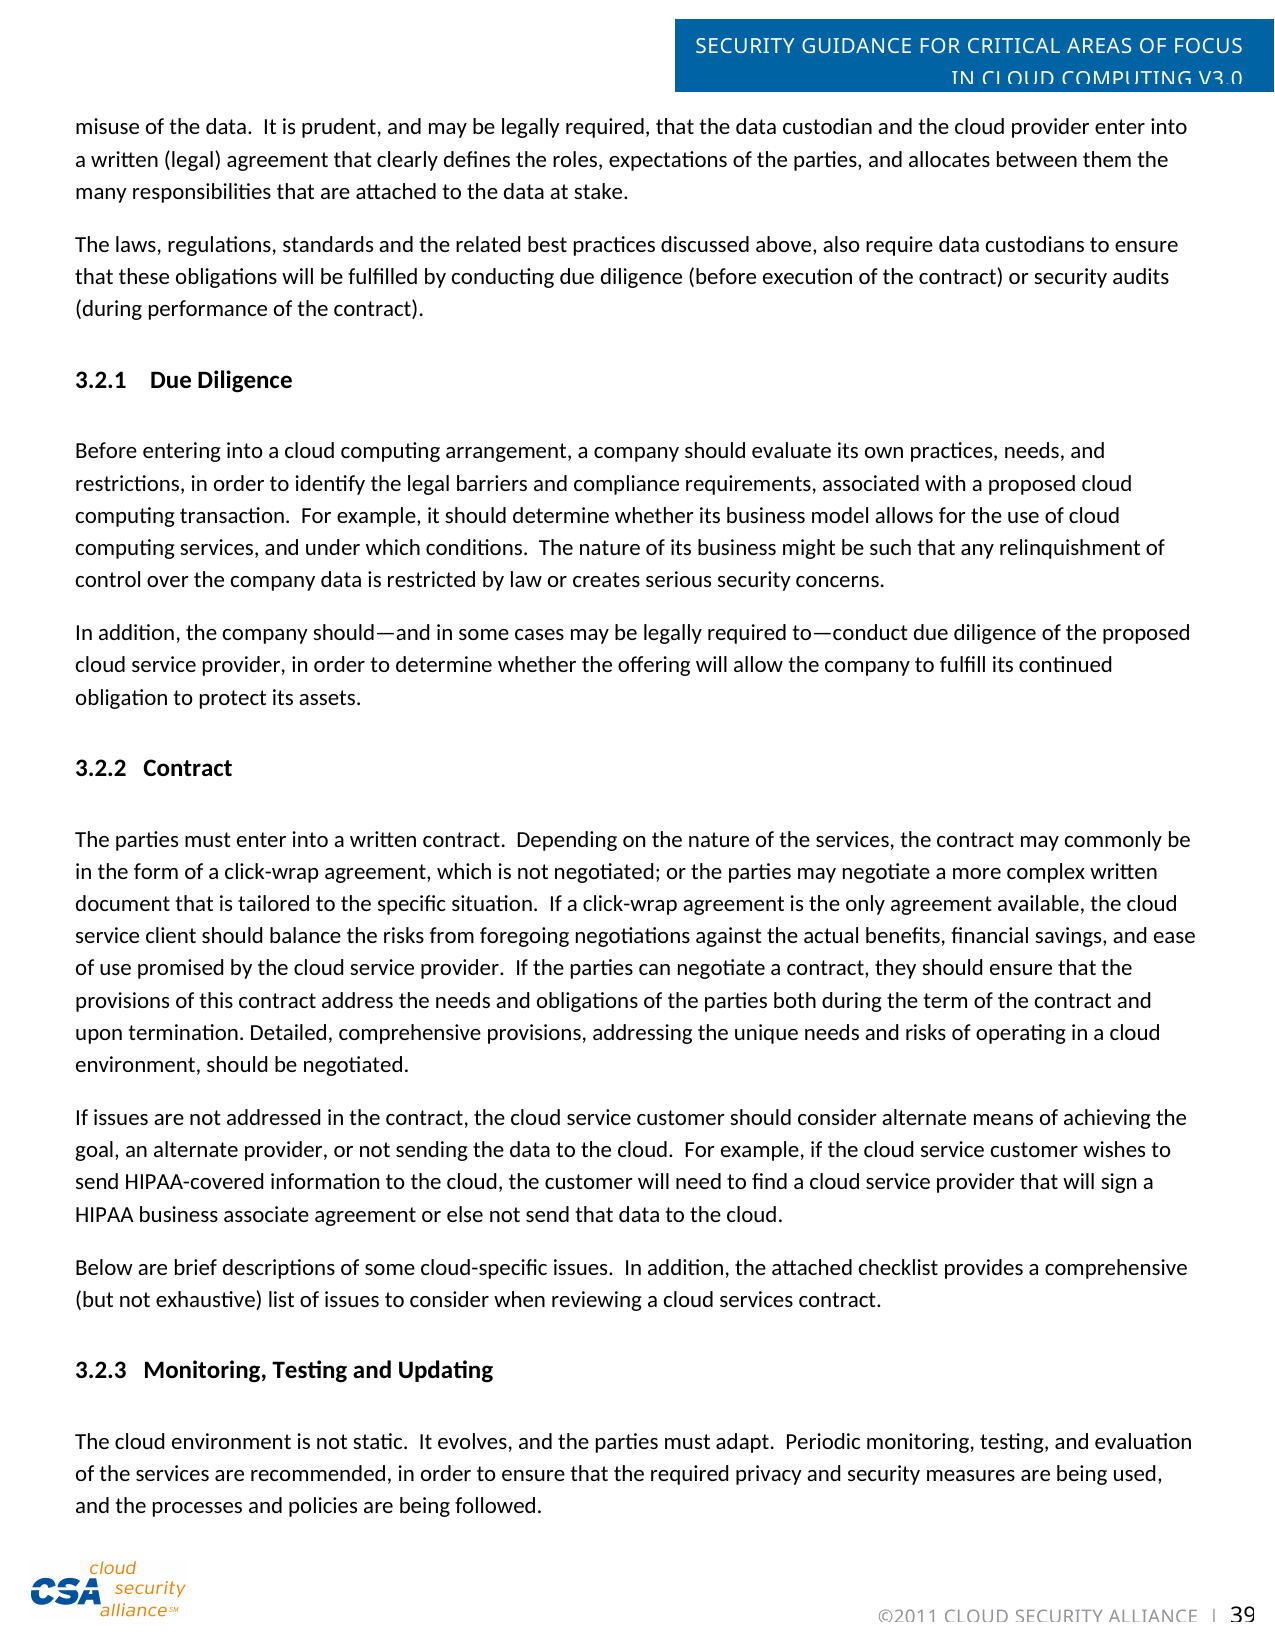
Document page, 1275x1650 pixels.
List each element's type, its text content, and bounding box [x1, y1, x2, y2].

text Below are brief descriptions of some cloud-specific issues. In addition, the attached checklist provides a comprehensive (but not exhaustive) list of issues to consider when reviewing a cloud services contract. [75, 1253, 1200, 1313]
subtitle 3.2.2 Contract [75, 752, 1200, 783]
subtitle 3.2.3 Monitoring, Testing and Updating [75, 1354, 1200, 1385]
text If issues are not addressed in the contract, the cloud service customer should consider alternate means of achieving the goal, an alternate provider, or not sending the data to the cloud. For example, if the cloud service customer wishes to send HIPAA-covered information to the cloud, the customer will need to find a cloud service provider that will sign a HIPAA business associate agreement or else not send that data to the cloud. [75, 1103, 1200, 1228]
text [75, 112, 1200, 205]
subtitle 3.2.1 Due Diligence [75, 364, 1200, 394]
picture [28, 1558, 188, 1620]
text The laws, regulations, standards and the related best practices discussed above, also require data custodians to ensure that these obligations will be fulfilled by conducting due diligence (before execution of the contract) or security audits (during performance of the contract). [75, 230, 1200, 322]
text Before entering into a cloud computing arrangement, a company should evaluate its own practices, needs, and restrictions, in order to identify the legal barriers and compliance requirements, associated with a proposed cloud computing transaction. For example, it should determine whether its business model allows for the use of cloud computing services, and under which conditions. The nature of its business might be such that any relinquishment of control over the company data is restricted by law or creates serious security concerns. [75, 436, 1200, 593]
text The cloud environment is not static. It evolves, and the parties must adapt. Periodic monitoring, testing, and evaluation of the services are recommended, in order to ensure that the required privacy and security measures are being used, and the processes and policies are being followed. [75, 1427, 1200, 1519]
text The parties must enter into a written contract. Depending on the nature of the services, the contract may commonly be in the form of a click-wrap agreement, which is not negotiated; or the parties may negotiate a more complex written document that is tailored to the specific situation. If a click-wrap agreement is the only agreement available, the cloud service client should balance the risks from foregoing negotiations against the actual benefits, financial savings, and ease of use promised by the cloud service provider. If the parties can negotiate a contract, they should ensure that the provisions of this contract address the needs and obligations of the parties both during the term of the contract and upon termination. Detailed, comprehensive provisions, addressing the unique needs and risks of operating in a cloud environment, should be negotiated. [75, 825, 1200, 1078]
text In addition, the company should—and in some cases may be legally required to—conduct due diligence of the proposed cloud service provider, in order to determine whether the offering will allow the company to fulfill its continued obligation to protect its assets. [75, 618, 1200, 711]
